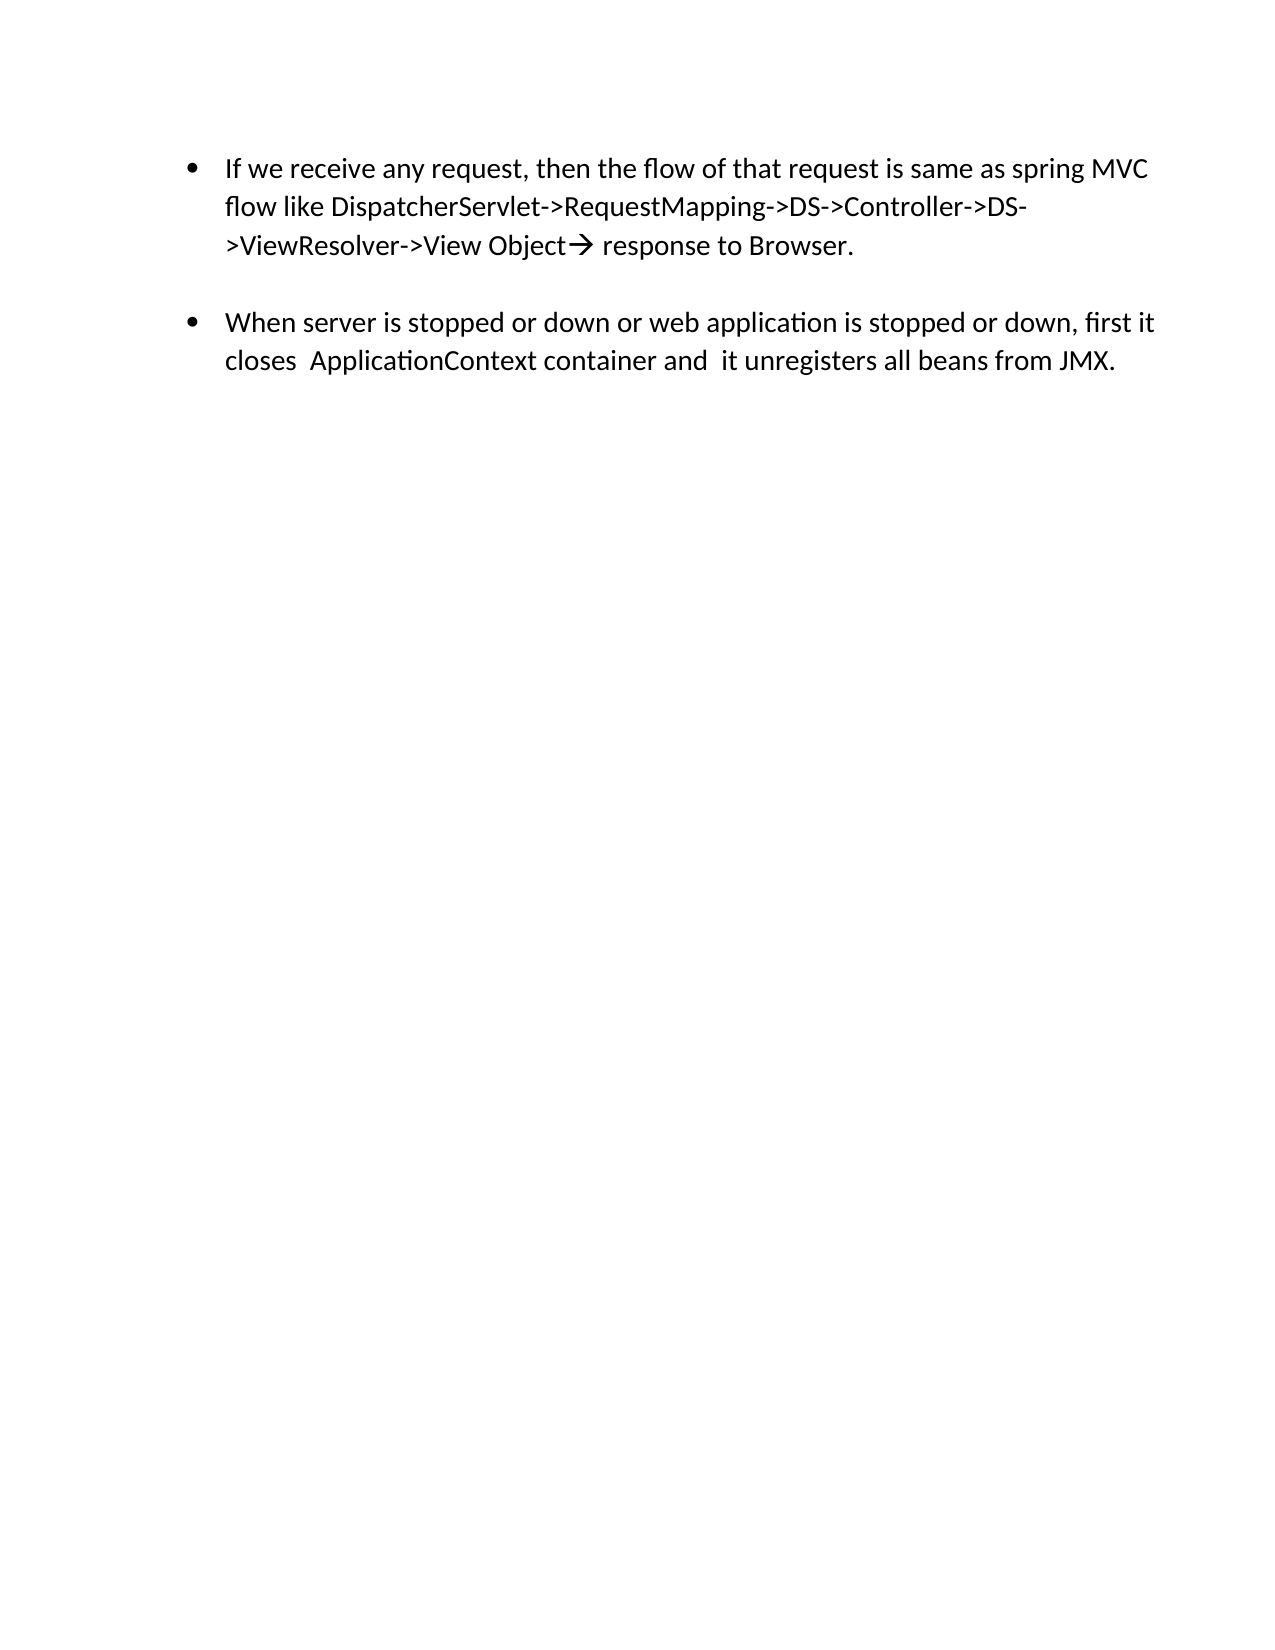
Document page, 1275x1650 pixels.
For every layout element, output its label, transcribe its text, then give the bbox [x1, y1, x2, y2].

list When server is stopped or down or web application is stopped or down, first it closes ApplicationContext container and it unregisters all beans from JMX. [187, 304, 1191, 378]
list If we receive any request, then the flow of that request is same as spring MVC flow like DispatcherServlet->RequestMapping->DS->Controller->DS->ViewResolver->View Object response to Browser. [187, 150, 1191, 262]
